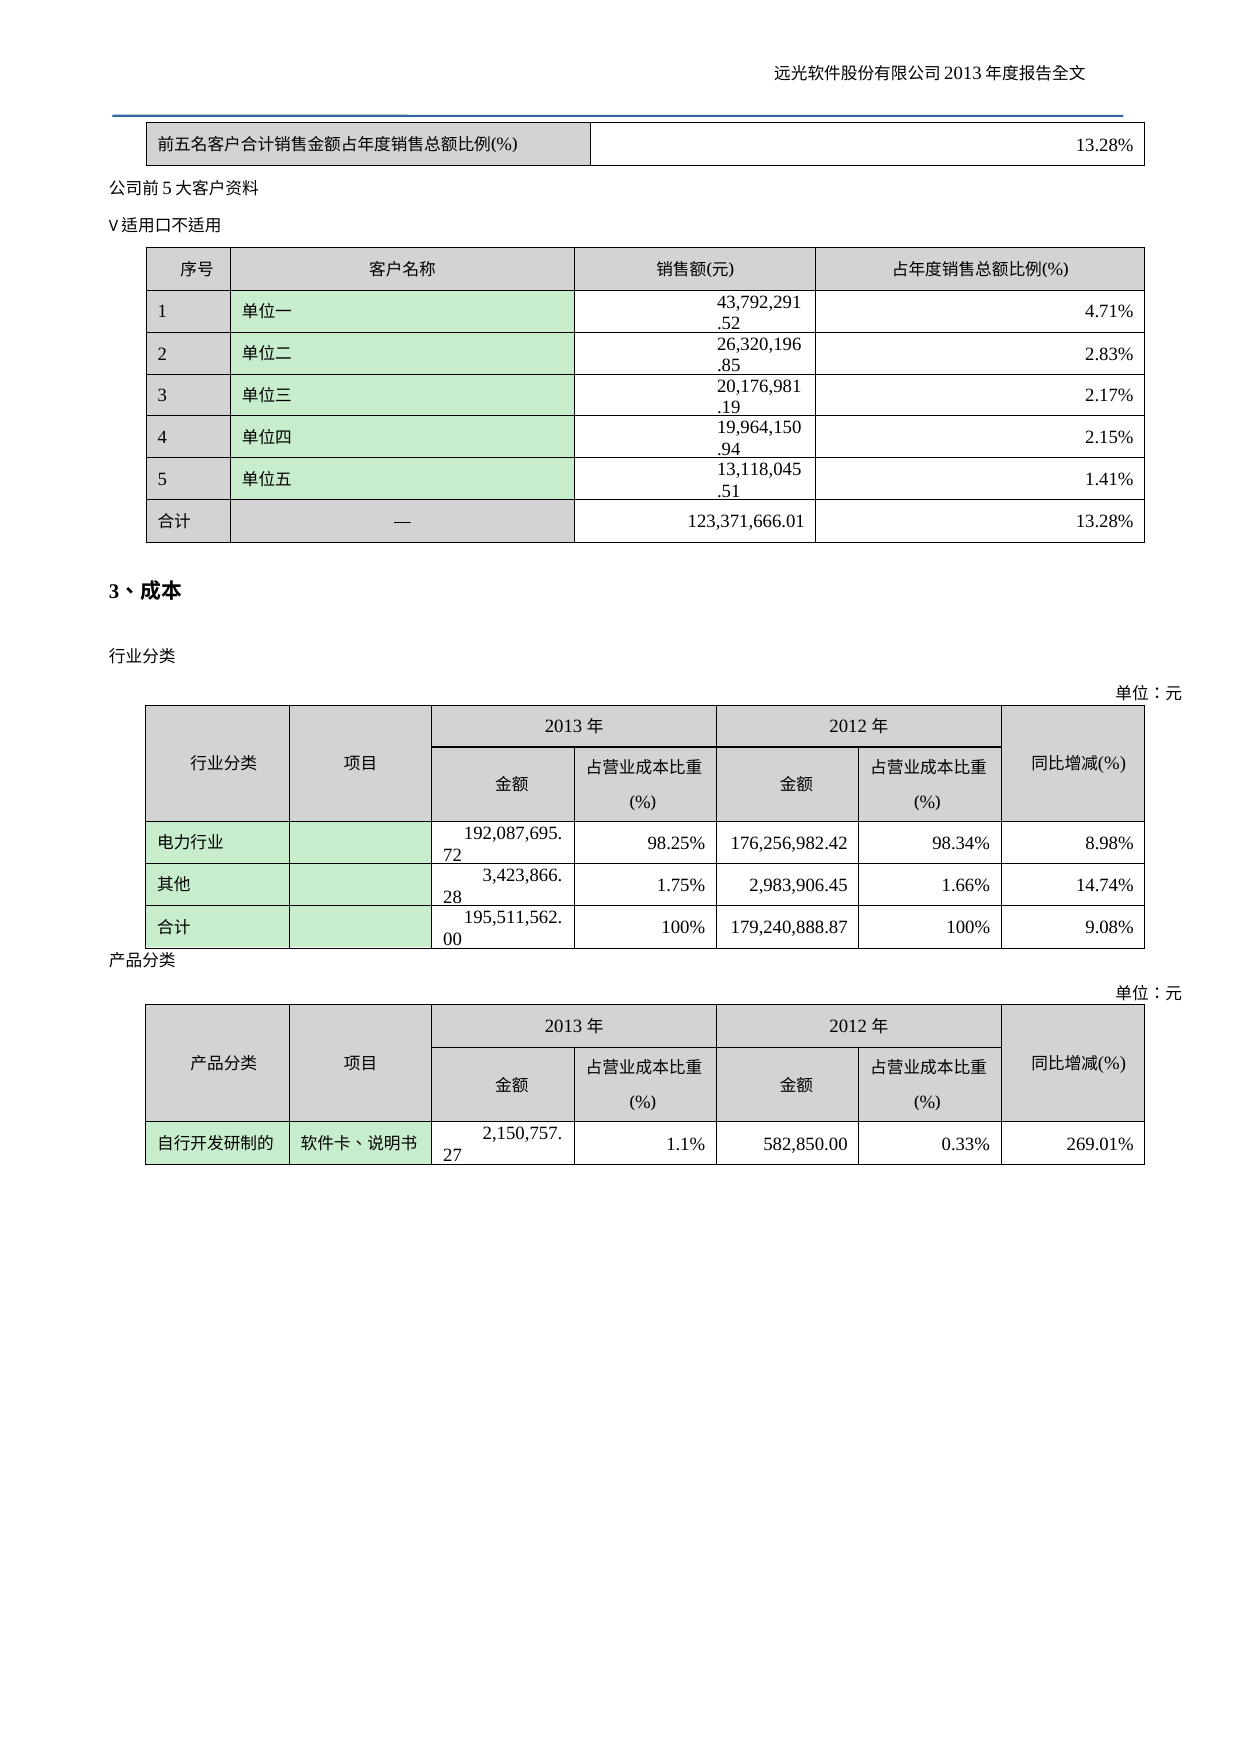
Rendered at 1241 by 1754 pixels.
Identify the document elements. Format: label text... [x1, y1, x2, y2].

table_cell 单位五 [231, 458, 574, 499]
table_cell 13,118,045.51 [575, 458, 815, 499]
text 行业分类 [109, 644, 1182, 667]
table_cell 269.01% [1002, 1122, 1144, 1164]
table_header 占年度销售总额比例(%) [816, 248, 1144, 290]
text 单位：元 [109, 982, 1182, 1004]
table_cell 单位二 [231, 333, 574, 374]
table_cell 43,792,291.52 [575, 291, 815, 332]
table_cell 3,423,866.28 [432, 864, 574, 905]
text 公司前5大客户资料 [109, 177, 1182, 199]
table_cell 582,850.00 [717, 1122, 858, 1164]
table_header 2013 年 [432, 706, 716, 746]
table_cell 1 [147, 291, 230, 332]
table_header 产品分类 [146, 1005, 289, 1121]
table_cell 8.98% [1002, 822, 1144, 863]
table_cell — [231, 500, 574, 542]
text 产品分类 [109, 948, 1182, 971]
table_cell 9.08% [1002, 906, 1144, 947]
table_header 同比增减(%) [1002, 1005, 1144, 1121]
table_header 客户名称 [231, 248, 574, 290]
table_cell 179,240,888.87 [717, 906, 858, 947]
table_cell 占营业成本比重 (%) [575, 748, 716, 821]
table_cell 1.66% [859, 864, 1001, 905]
table_cell 13.28% [816, 500, 1144, 542]
table_cell 192,087,695.72 [432, 822, 574, 863]
table_cell 1.41% [816, 458, 1144, 499]
table_cell 金额 [432, 748, 574, 821]
table_cell 电力行业 [146, 822, 289, 863]
table_header 销售额(元) [575, 248, 815, 290]
table_cell 2,983,906.45 [717, 864, 858, 905]
table_cell 占营业成本比重 (%) [859, 748, 1001, 821]
table_cell [290, 906, 431, 947]
table_cell 合计 [146, 906, 289, 947]
table_header 行业分类 [146, 706, 289, 821]
table_header 2012 年 [717, 706, 1001, 746]
table_header 2012 年 [717, 1005, 1001, 1047]
table_header 2013 年 [432, 1005, 716, 1047]
table_cell 其他 [146, 864, 289, 905]
table_cell 金额 [432, 1048, 574, 1121]
table_cell 金额 [717, 748, 858, 821]
table_cell 100% [575, 906, 716, 947]
table_cell 4 [147, 416, 230, 457]
table_cell 5 [147, 458, 230, 499]
table_cell 0.33% [859, 1122, 1001, 1164]
table_header 项目 [290, 706, 431, 821]
table_cell 19,964,150.94 [575, 416, 815, 457]
text 单位：元 [109, 682, 1182, 704]
table_header 序号 [147, 248, 230, 290]
table_cell 123,371,666.01 [575, 500, 815, 542]
table_cell 2.83% [816, 333, 1144, 374]
table_cell 软件卡、说明书 [290, 1122, 431, 1164]
table_cell 98.25% [575, 822, 716, 863]
table_cell 占营业成本比重 (%) [575, 1048, 716, 1121]
table_cell [290, 864, 431, 905]
table_header 同比增减(%) [1002, 706, 1144, 821]
table_cell 占营业成本比重 (%) [859, 1048, 1001, 1121]
table_cell 1.75% [575, 864, 716, 905]
table_cell 前五名客户合计销售金额占年度销售总额比例(%) [147, 123, 590, 165]
text V适用口不适用 [109, 214, 1182, 237]
table_cell [290, 822, 431, 863]
table_header 项目 [290, 1005, 431, 1121]
table_cell 4.71% [816, 291, 1144, 332]
table_cell 1.1% [575, 1122, 716, 1164]
table_cell 金额 [717, 1048, 858, 1121]
table_cell 176,256,982.42 [717, 822, 858, 863]
table_cell 自行开发研制的 [146, 1122, 289, 1164]
table_cell 195,511,562.00 [432, 906, 574, 947]
table_cell 13.28% [591, 123, 1144, 165]
table_cell 2.15% [816, 416, 1144, 457]
table_cell 合计 [147, 500, 230, 542]
table_cell 2,150,757.27 [432, 1122, 574, 1164]
table_cell 单位一 [231, 291, 574, 332]
text 3、成本 [109, 576, 1182, 605]
table_cell 3 [147, 375, 230, 415]
table_cell 2.17% [816, 375, 1144, 415]
table_cell 98.34% [859, 822, 1001, 863]
table_cell 单位四 [231, 416, 574, 457]
table_cell 单位三 [231, 375, 574, 415]
table_cell 20,176,981.19 [575, 375, 815, 415]
table_cell 2 [147, 333, 230, 374]
table_cell 26,320,196.85 [575, 333, 815, 374]
table_cell 100% [859, 906, 1001, 947]
table_cell 14.74% [1002, 864, 1144, 905]
